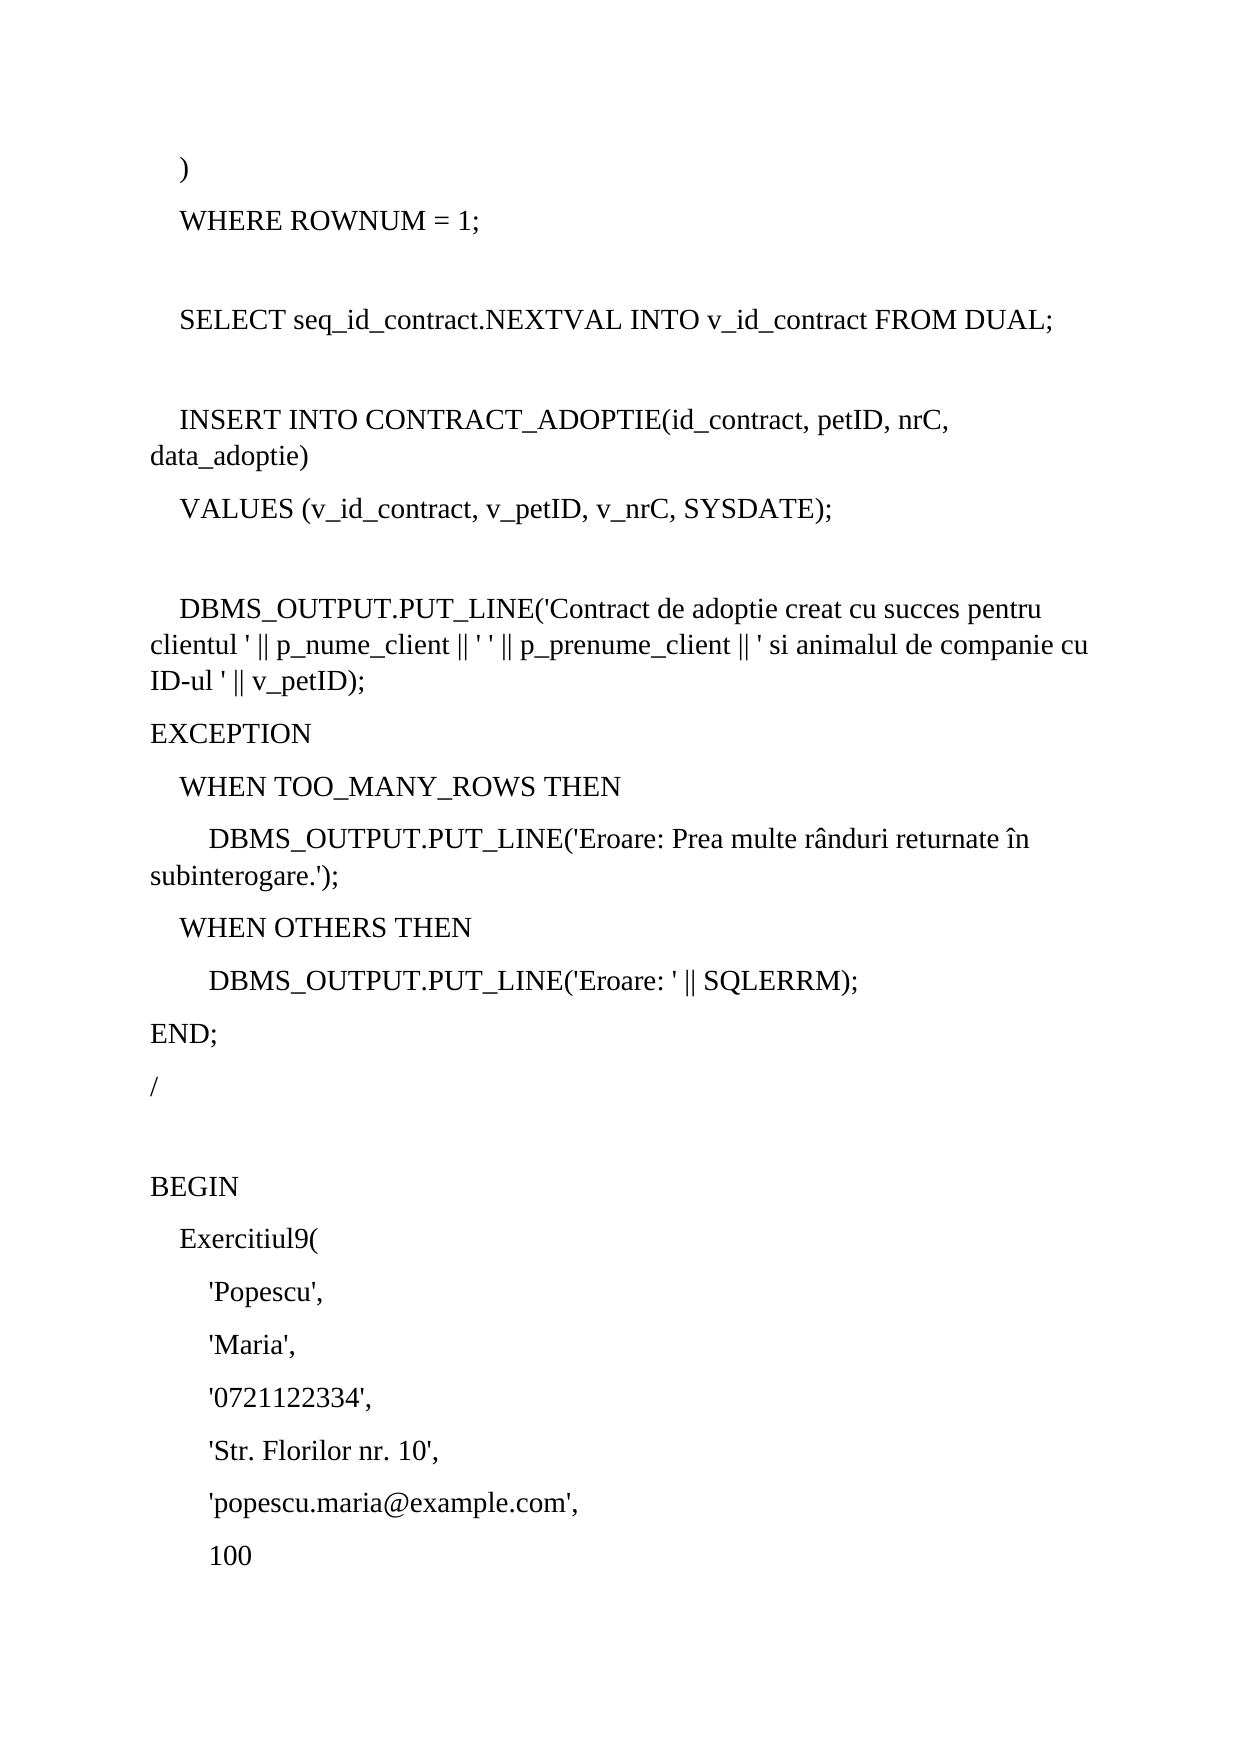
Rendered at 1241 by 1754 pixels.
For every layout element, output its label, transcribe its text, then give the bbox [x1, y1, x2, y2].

text 'Str. Florilor nr. 10', [150, 1433, 1090, 1466]
text WHEN TOO_MANY_ROWS THEN [150, 769, 1090, 802]
text '0721122334', [150, 1380, 1090, 1413]
text DBMS_OUTPUT.PUT_LINE('Eroare: Prea multe rânduri returnate în subinterogare.'); [150, 822, 1090, 891]
text BEGIN [150, 1169, 1090, 1202]
text 'Maria', [150, 1327, 1090, 1361]
text 100 [150, 1538, 1090, 1572]
text DBMS_OUTPUT.PUT_LINE('Eroare: ' || SQLERRM); [150, 963, 1090, 997]
text Exercitiul9( [150, 1221, 1090, 1255]
text 'popescu.maria@example.com', [150, 1486, 1090, 1519]
text VALUES (v_id_contract, v_petID, v_nrC, SYSDATE); [150, 491, 1090, 525]
text ) [150, 150, 1090, 183]
text WHERE ROWNUM = 1; [150, 203, 1090, 236]
text / [150, 1069, 1090, 1102]
text WHEN OTHERS THEN [150, 911, 1090, 944]
text EXCEPTION [150, 716, 1090, 749]
text 'Popescu', [150, 1274, 1090, 1308]
text DBMS_OUTPUT.PUT_LINE('Contract de adoptie creat cu succes pentru clientul ' || p_nume_client || ' ' || p_prenume_client || ' si animalul de companie cu ID-ul ' || v_petID); [150, 591, 1090, 697]
text SELECT seq_id_contract.NEXTVAL INTO v_id_contract FROM DUAL; [150, 302, 1090, 336]
text END; [150, 1016, 1090, 1050]
text INSERT INTO CONTRACT_ADOPTIE(id_contract, petID, nrC, data_adoptie) [150, 402, 1090, 472]
